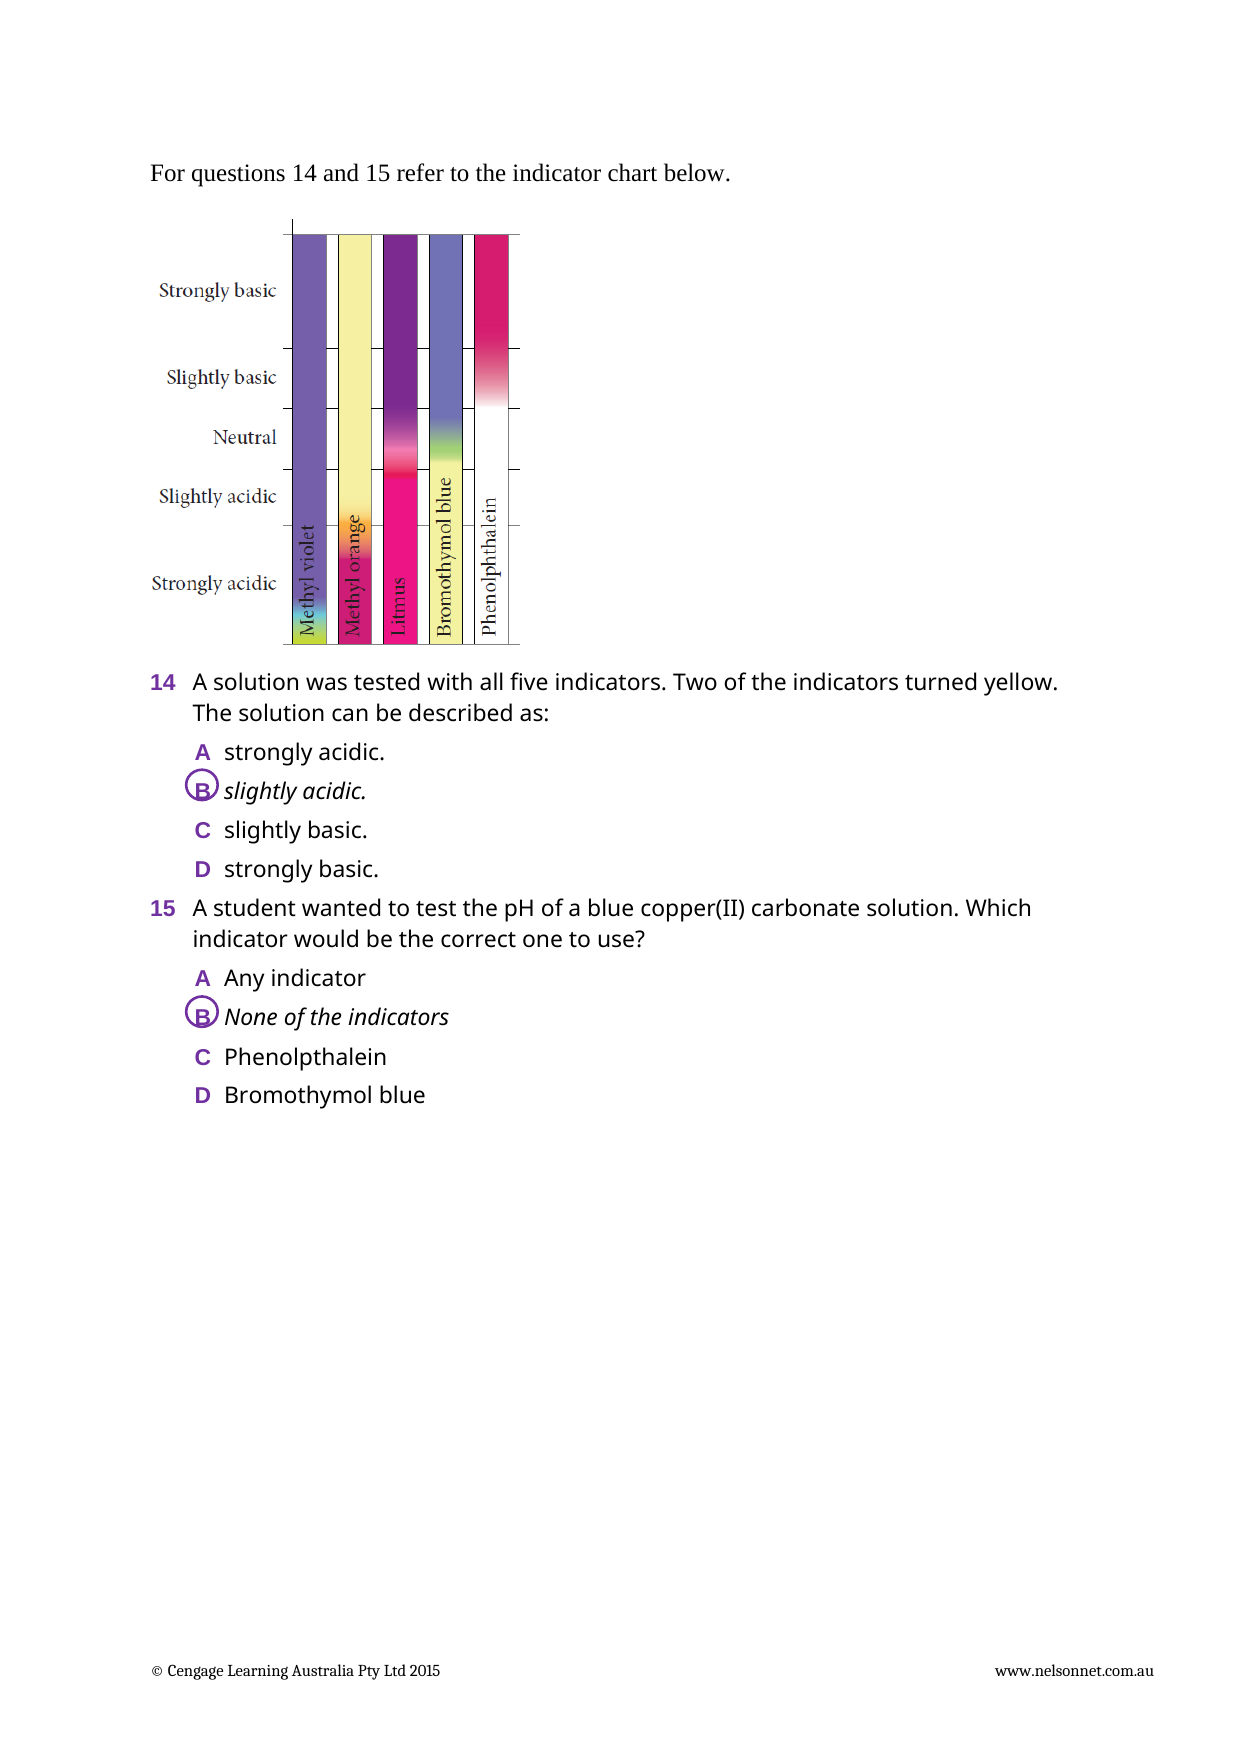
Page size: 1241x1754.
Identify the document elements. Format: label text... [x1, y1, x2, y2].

list B slightly acidic. [194, 775, 1090, 806]
list D strongly basic. [194, 853, 1090, 884]
text For questions 14 and 15 refer to the indicator chart below. [150, 158, 1090, 187]
list A strongly acidic. [194, 736, 1090, 767]
list C slightly basic. [194, 814, 1090, 845]
list D Bromothymol blue [194, 1079, 1090, 1111]
list 14 A solution was tested with all five indicators. Two of the indicators turned yellow. The solution can be described as: [150, 665, 1090, 728]
list B None of the indicators [194, 1001, 1090, 1033]
picture [150, 208, 535, 658]
list C Phenolpthalein [194, 1040, 1090, 1072]
list A Any indicator [194, 962, 1090, 993]
list 15 A student wanted to test the pH of a blue copper(II) carbonate solution. Which indicator would be the correct one to use? [150, 892, 1090, 954]
